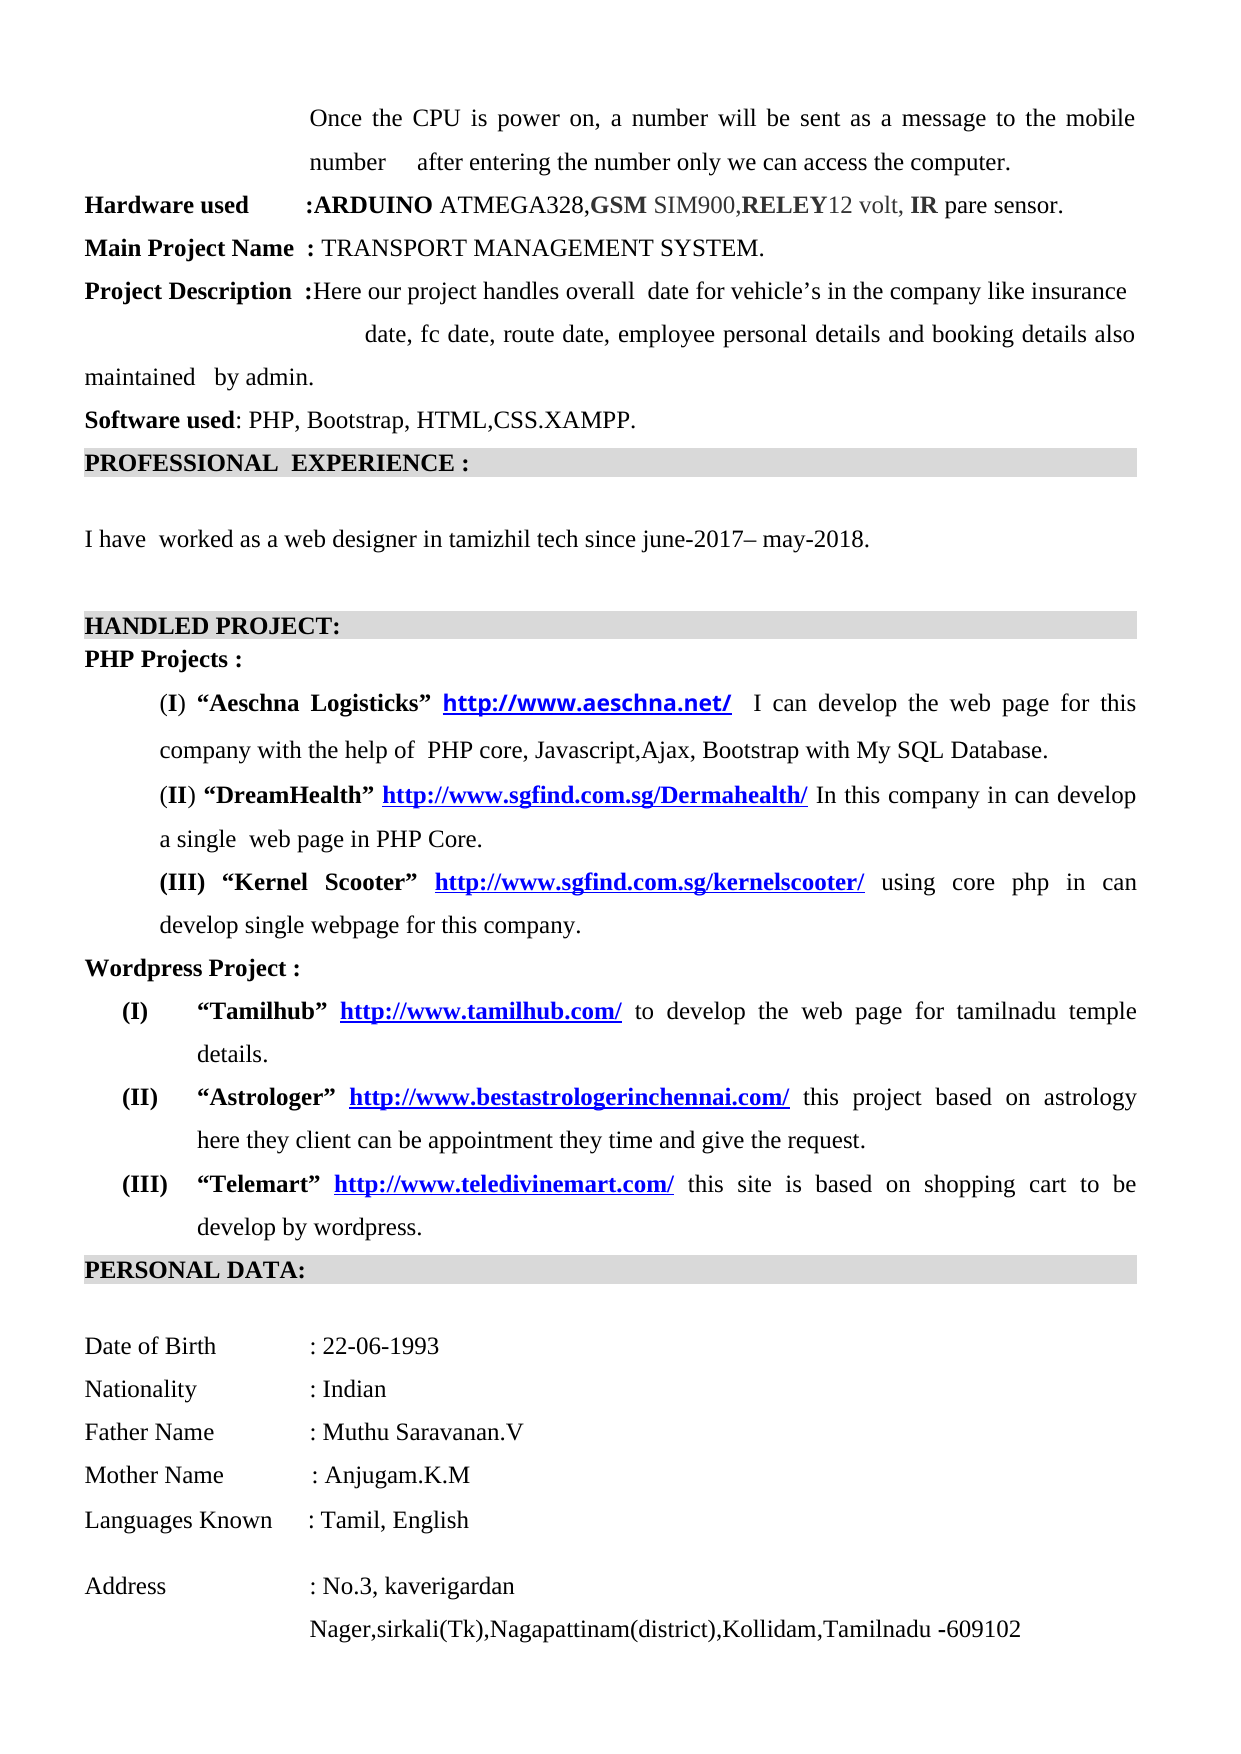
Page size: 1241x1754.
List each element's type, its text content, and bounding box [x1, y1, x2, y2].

text Address : No.3, kaverigardan Nager,sirkali(Tk),Nagapattinam(district),Kollidam,Tamilnadu -609102 [84, 1571, 1137, 1643]
text PROFESSIONAL EXPERIENCE : [84, 448, 1137, 477]
text (I) “Aeschna Logisticks” http://www.aeschna.net/ I can develop the web page for this company with the help of PHP core, Javascript,Ajax, Bootstrap with My SQL Database. [159, 687, 1137, 765]
text Wordpress Project : [84, 953, 1137, 982]
text PERSONAL DATA: [84, 1255, 1137, 1284]
text I have worked as a web designer in tamizhil tech since june-2017– may-2018. [84, 524, 1137, 553]
text Project Description :Here our project handles overall date for vehicle’s in the company like insurance [84, 276, 1137, 305]
text Once the CPU is power on, a number will be sent as a message to the mobile number after entering the number only we can access the computer. [309, 103, 1137, 175]
list “Tamilhub” http://www.tamilhub.com/ to develop the web page for tamilnadu temple details. [122, 996, 1137, 1068]
list “Astrologer” http://www.bestastrologerinchennai.com/ this project based on astrology here they client can be appointment they time and give the request. [122, 1082, 1137, 1154]
text date, fc date, route date, employee personal details and booking details also maintained by admin. [84, 319, 1137, 391]
text (III) “Kernel Scooter” http://www.sgfind.com.sg/kernelscooter/ using core php in can develop single webpage for this company. [159, 867, 1137, 939]
text Languages Known : Tamil, English [84, 1504, 1137, 1535]
text (II) “DreamHealth” http://www.sgfind.com.sg/Dermahealth/ In this company in can develop a single web page in PHP Core. [159, 781, 1137, 852]
text Nationality : Indian [84, 1374, 1137, 1403]
text HANDLED PROJECT: [84, 611, 1137, 639]
text Mother Name : Anjugam.K.M [84, 1461, 1137, 1489]
text PHP Projects : [84, 644, 1137, 672]
text Date of Birth : 22-06-1993 [84, 1331, 1137, 1360]
text Software used: PHP, Bootstrap, HTML,CSS.XAMPP. [84, 405, 1137, 434]
text Hardware used :ARDUINO ATMEGA328,GSM SIM900,RELEY12 volt, IR pare sensor. [84, 190, 1137, 218]
list “Telemart” http://www.teledivinemart.com/ this site is based on shopping cart to be develop by wordpress. [122, 1169, 1137, 1241]
text Father Name : Muthu Saravanan.V [84, 1417, 1137, 1446]
text Main Project Name : TRANSPORT MANAGEMENT SYSTEM. [84, 233, 1137, 262]
